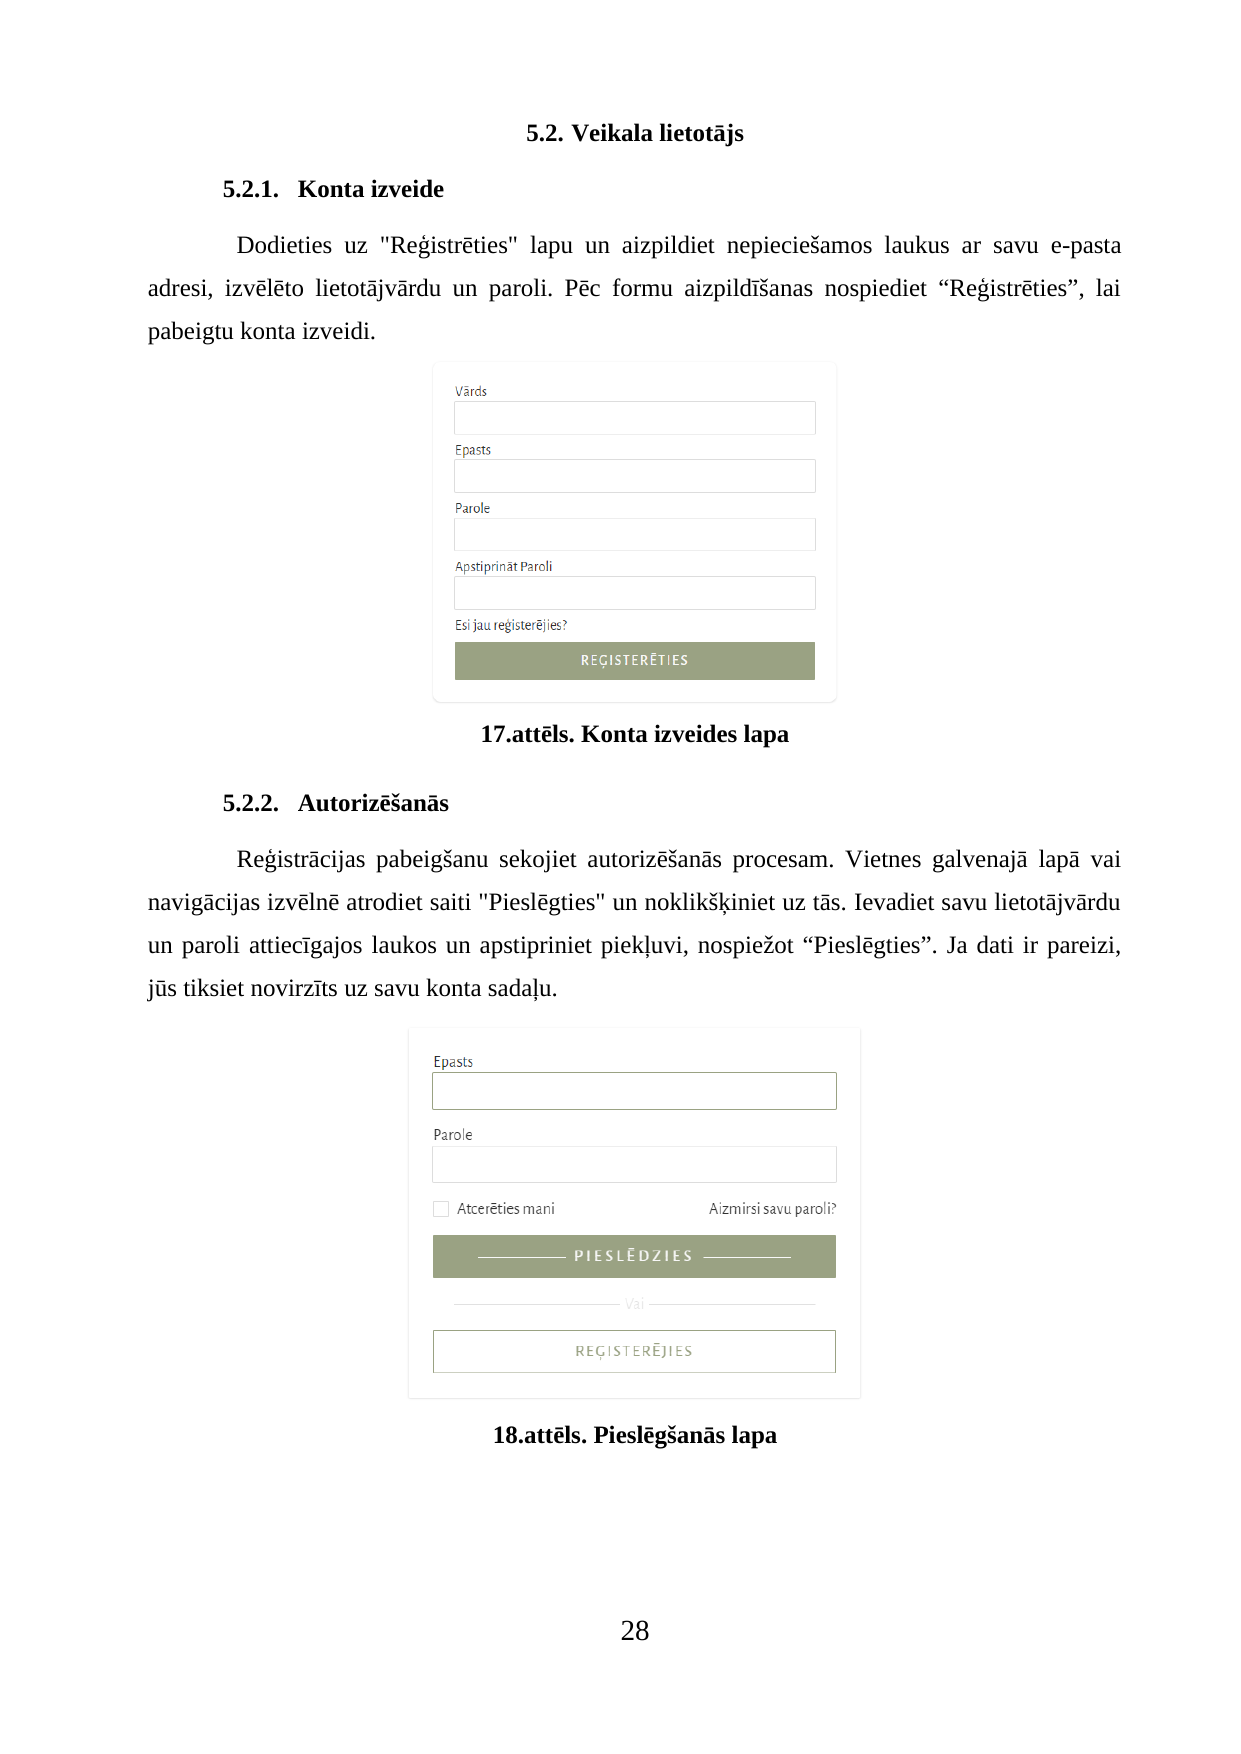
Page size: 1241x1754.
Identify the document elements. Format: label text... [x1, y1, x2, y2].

picture [403, 1016, 867, 1407]
picture [430, 359, 841, 706]
text 17.attēls. Konta izveides lapa [148, 719, 1122, 748]
text Reģistrācijas pabeigšanu sekojiet autorizēšanās procesam. Vietnes galvenajā lapā vai navigācijas izvēlnē atrodiet saiti "Pieslēgties" un noklikšķiniet uz tās. Ievadiet savu lietotājvārdu un paroli attiecīgajos laukos un apstipriniet piekļuvi, nospiežot “Pieslēgties”. Ja dati ir pareizi, jūs tiksiet novirzīts uz savu konta sadaļu. [148, 844, 1122, 1002]
subtitle Autorizēšanās [223, 788, 1122, 816]
subtitle Konta izveide [223, 174, 1122, 203]
text 18.attēls. Pieslēgšanās lapa [148, 1421, 1122, 1449]
text Dodieties uz "Reģistrēties" lapu un aizpildiet nepieciešamos laukus ar savu e-pasta adresi, izvēlēto lietotājvārdu un paroli. Pēc formu aizpildīšanas nospiediet “Reģistrēties”, lai pabeigtu konta izveidi. [148, 230, 1122, 345]
subtitle Veikala lietotājs [148, 118, 1122, 147]
